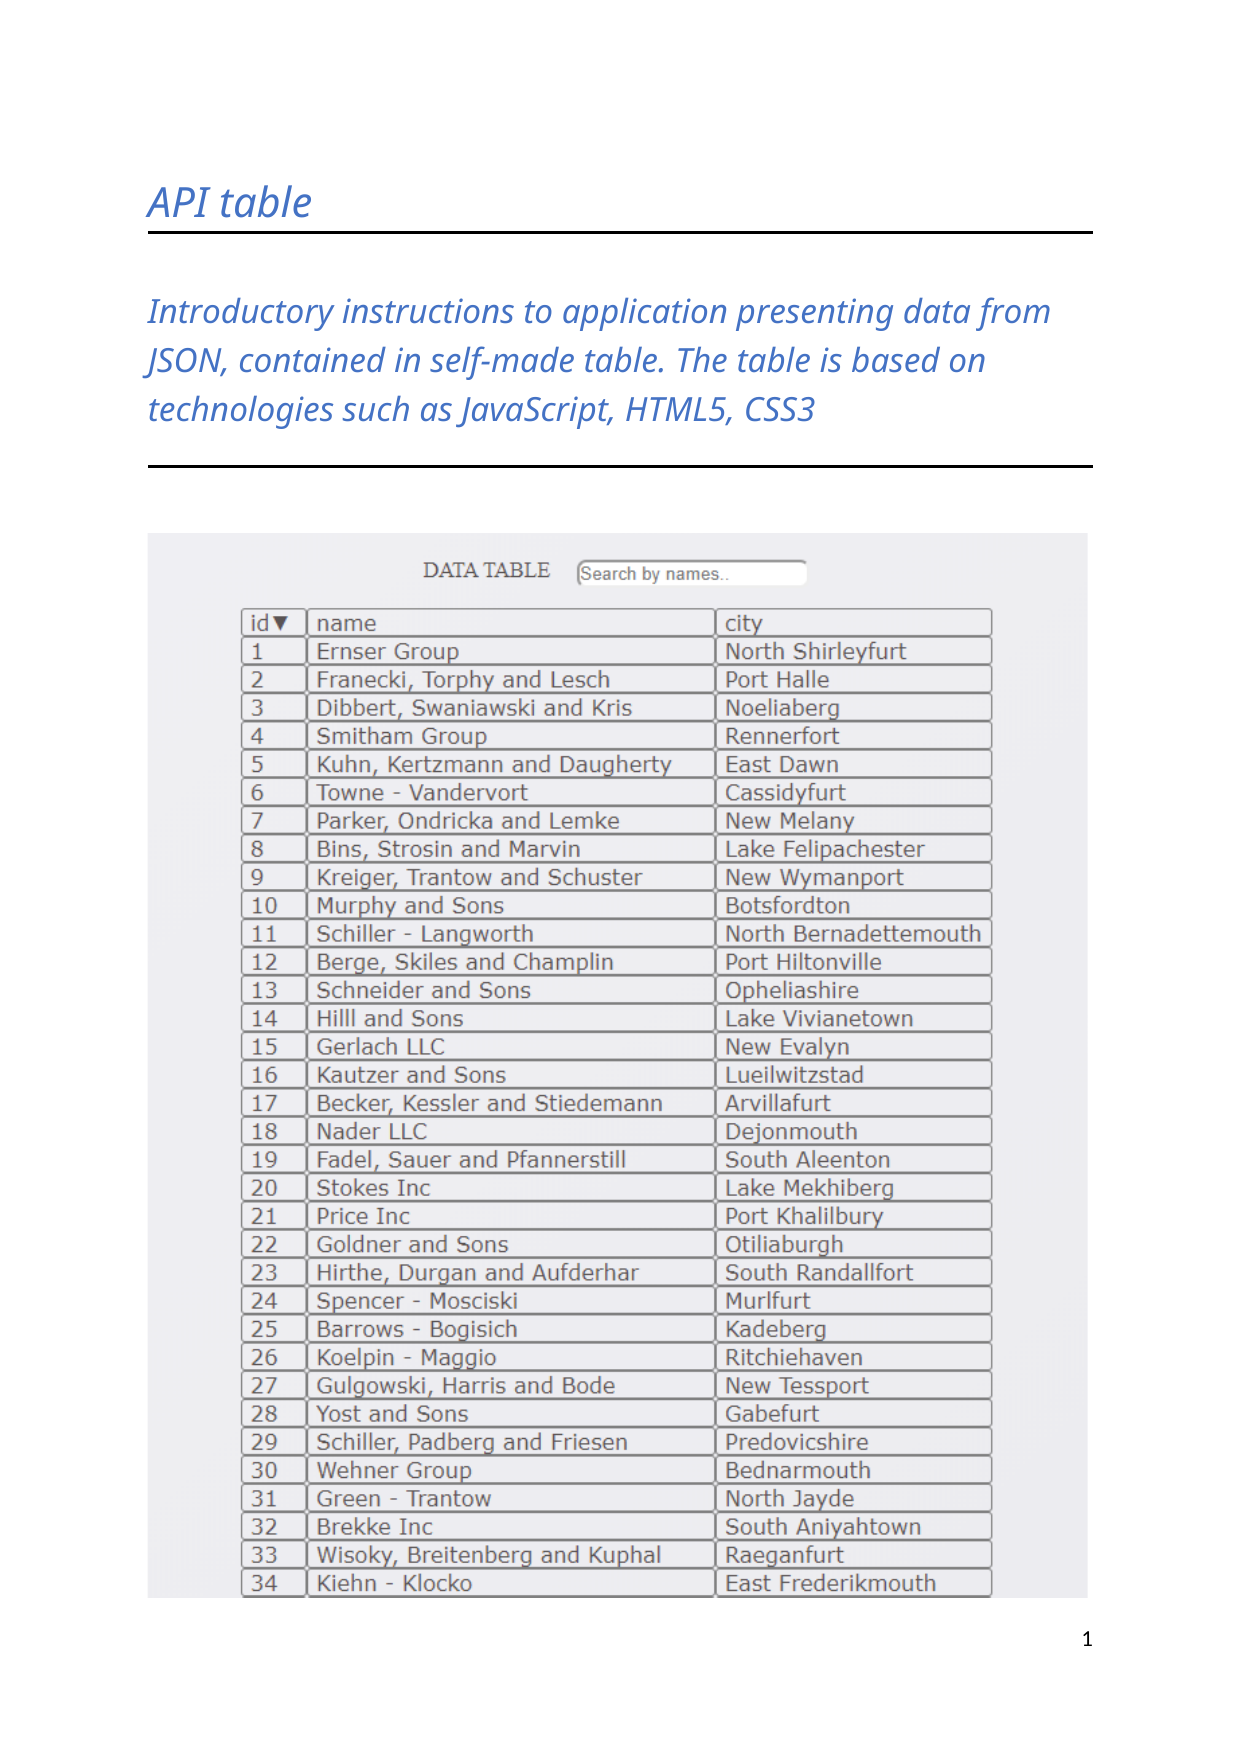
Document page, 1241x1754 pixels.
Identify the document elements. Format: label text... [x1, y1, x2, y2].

subtitle Introductory instructions to application presenting data from JSON, contained in self-made table. The table is based on technologies such as JavaScript, HTML5, CSS3 [148, 288, 1093, 431]
subtitle API table [148, 173, 1093, 231]
picture [147, 533, 1088, 1598]
